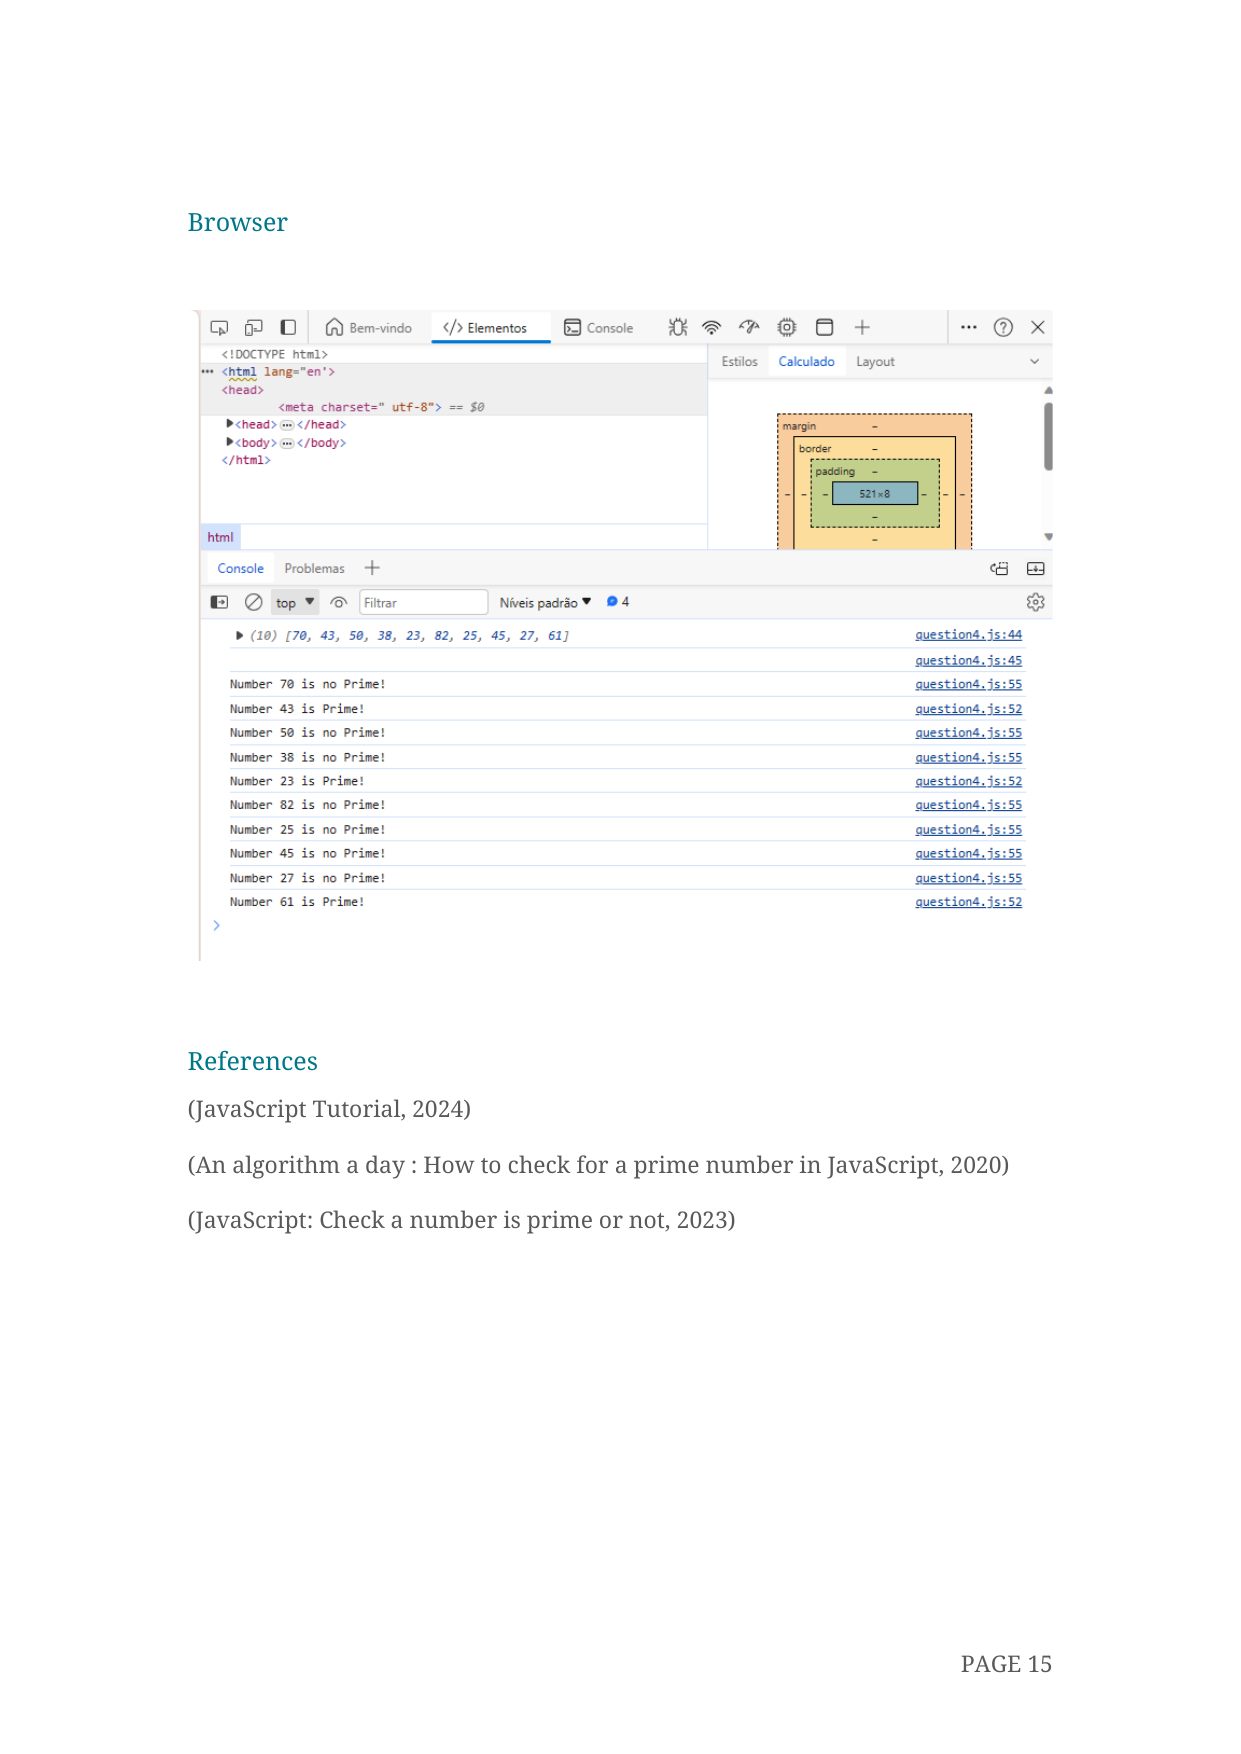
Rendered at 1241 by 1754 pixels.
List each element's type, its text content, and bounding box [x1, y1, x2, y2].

subtitle Browser [187, 205, 1053, 239]
picture [187, 310, 1053, 961]
subtitle References [187, 1043, 1053, 1077]
